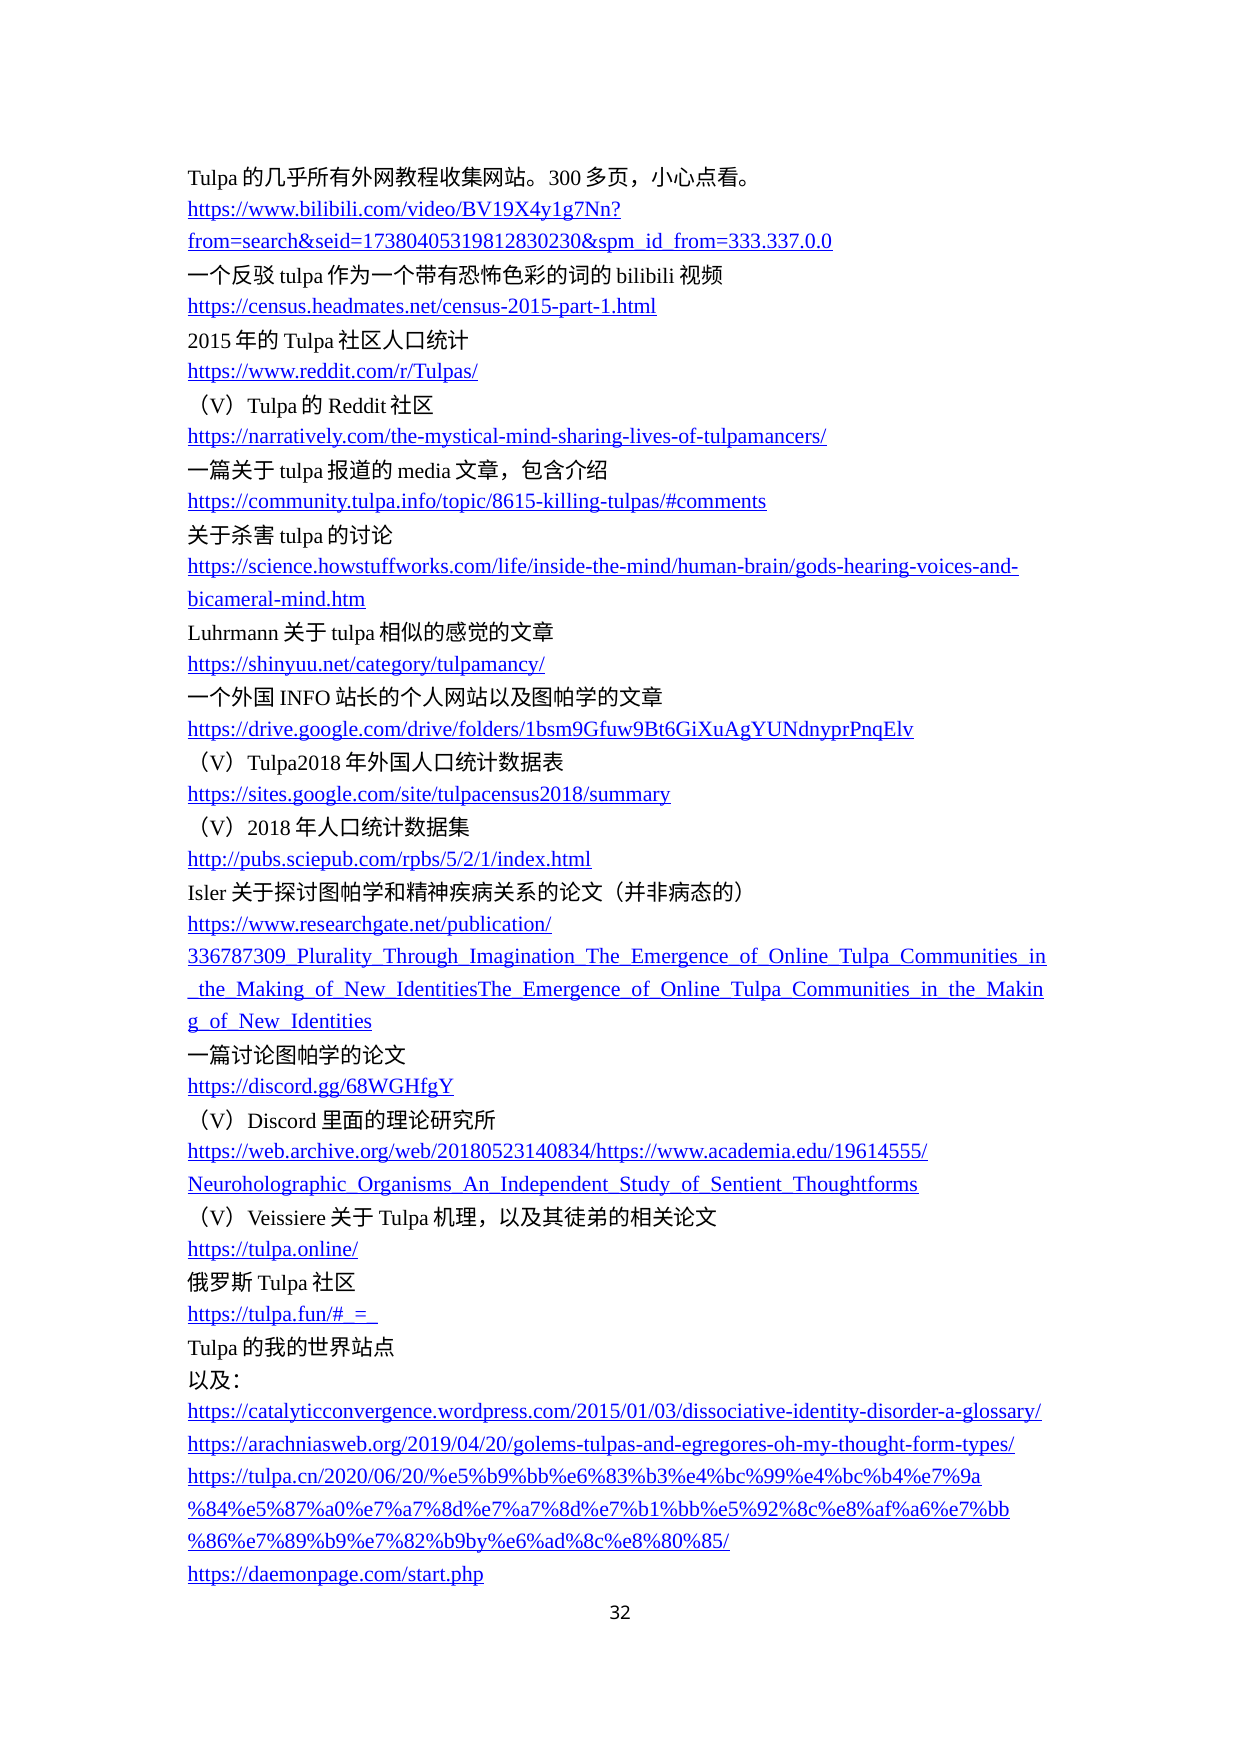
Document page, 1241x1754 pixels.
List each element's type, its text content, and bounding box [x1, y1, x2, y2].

text https://tulpa.cn/2020/06/20/%e5%b9%bb%e6%83%b3%e4%bc%99%e4%bc%b4%e7%9a%84%e5%87%a0%e7%a7%8d%e7%a7%8d%e7%b1%bb%e5%92%8c%e8%af%a6%e7%bb%86%e7%89%b9%e7%82%b9by%e6%ad%8c%e8%80%85/ [187, 1460, 1053, 1557]
text Tulpa的我的世界站点 [187, 1330, 1053, 1362]
text https://tulpa.fun/#_=_ [187, 1297, 1053, 1330]
text Tulpa的几乎所有外网教程收集网站。300多页，小心点看。 [187, 160, 1053, 192]
text 一个反驳tulpa作为一个带有恐怖色彩的词的bilibili视频 [187, 257, 1053, 290]
text https://www.bilibili.com/video/BV19X4y1g7Nn?from=search&seid=17380405319812830230&spm_id_from=333.337.0.0 [187, 192, 1053, 257]
text https://catalyticconvergence.wordpress.com/2015/01/03/dissociative-identity-disorder-a-glossary/ [187, 1395, 1053, 1427]
text http://pubs.sciepub.com/rpbs/5/2/1/index.html [187, 842, 1053, 875]
text （V）Veissiere关于Tulpa机理，以及其徒弟的相关论文 [187, 1200, 1053, 1232]
text （V）Tulpa的Reddit社区 [187, 387, 1053, 420]
text 2015年的Tulpa社区人口统计 [187, 322, 1053, 355]
text （V）Tulpa2018年外国人口统计数据表 [187, 745, 1053, 777]
text https://drive.google.com/drive/folders/1bsm9Gfuw9Bt6GiXuAgYUNdnyprPnqElv [187, 712, 1053, 745]
text https://discord.gg/68WGHfgY [187, 1070, 1053, 1102]
text https://www.researchgate.net/publication/336787309_Plurality_Through_Imagination_The_Emergence_of_Online_Tulpa_Communities_in_the_Making_of_New_IdentitiesThe_Emergence_of_Online_Tulpa_Communities_in_the_Making_of_New_Identities [187, 907, 1053, 1037]
text https://science.howstuffworks.com/life/inside-the-mind/human-brain/gods-hearing-voices-and-bicameral-mind.htm [187, 550, 1053, 615]
text https://web.archive.org/web/20180523140834/https://www.academia.edu/19614555/Neuroholographic_Organisms_An_Independent_Study_of_Sentient_Thoughtforms [187, 1135, 1053, 1200]
text https://census.headmates.net/census-2015-part-1.html [187, 290, 1053, 322]
text https://community.tulpa.info/topic/8615-killing-tulpas/#comments [187, 485, 1053, 517]
text https://arachniasweb.org/2019/04/20/golems-tulpas-and-egregores-oh-my-thought-form-types/ [187, 1427, 1053, 1460]
text （V）2018年人口统计数据集 [187, 810, 1053, 842]
text https://tulpa.online/ [187, 1232, 1053, 1265]
text Isler关于探讨图帕学和精神疾病关系的论文（并非病态的） [187, 875, 1053, 907]
text （V）Discord里面的理论研究所 [187, 1102, 1053, 1135]
text 以及： [187, 1362, 1053, 1395]
text 一篇关于tulpa报道的media文章，包含介绍 [187, 452, 1053, 485]
text 关于杀害tulpa的讨论 [187, 517, 1053, 550]
text https://shinyuu.net/category/tulpamancy/ [187, 647, 1053, 680]
text Luhrmann关于tulpa相似的感觉的文章 [187, 615, 1053, 647]
text https://narratively.com/the-mystical-mind-sharing-lives-of-tulpamancers/ [187, 420, 1053, 452]
text https://sites.google.com/site/tulpacensus2018/summary [187, 777, 1053, 810]
text 一个外国INFO站长的个人网站以及图帕学的文章 [187, 680, 1053, 712]
text https://www.reddit.com/r/Tulpas/ [187, 355, 1053, 387]
text 一篇讨论图帕学的论文 [187, 1037, 1053, 1070]
text https://daemonpage.com/start.php [187, 1557, 1053, 1590]
text 俄罗斯Tulpa社区 [187, 1265, 1053, 1297]
